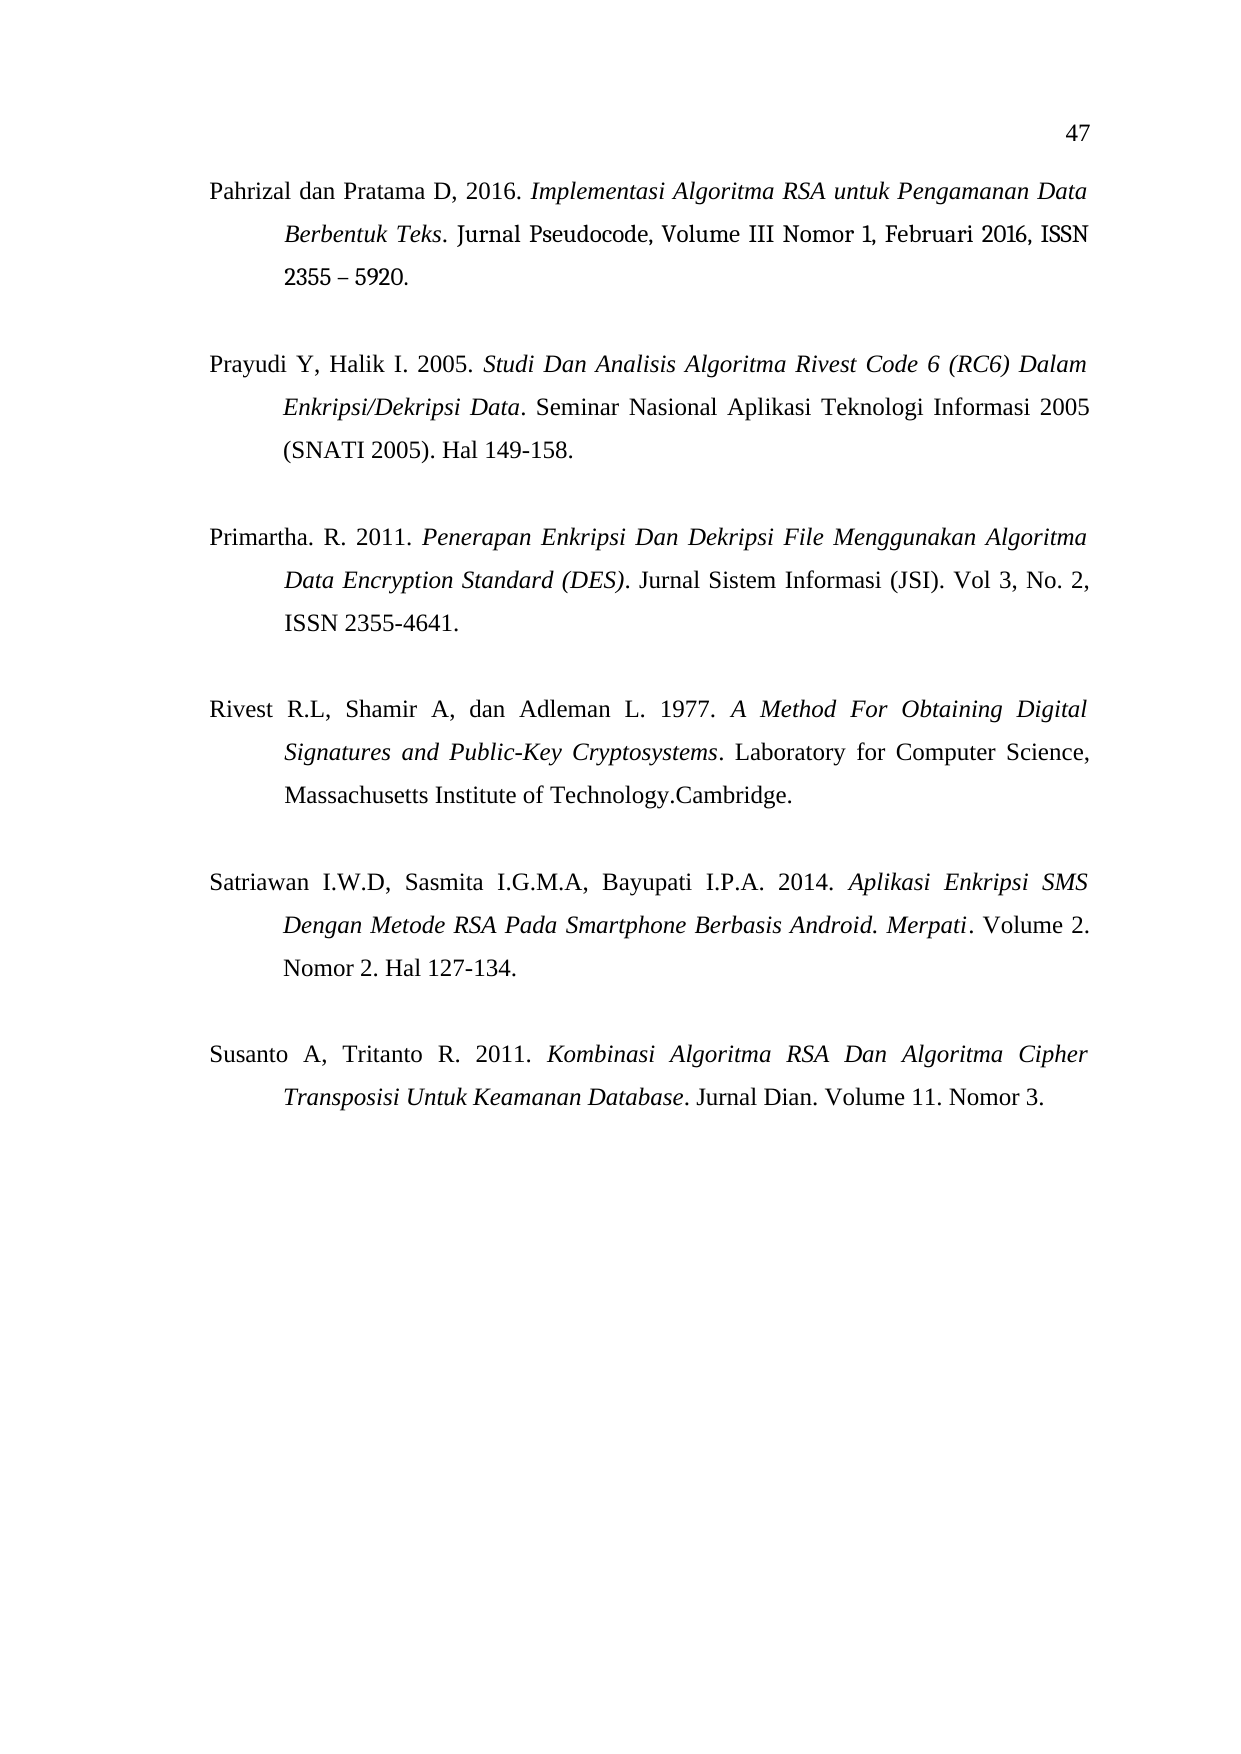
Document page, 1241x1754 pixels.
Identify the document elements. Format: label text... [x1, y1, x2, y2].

text Prayudi Y, Halik I. 2005. Studi Dan Analisis Algoritma Rivest Code 6 (RC6) Dalam Enkripsi/Dekripsi Data. Seminar Nasional Aplikasi Teknologi Informasi 2005 (SNATI 2005). Hal 149-158. [209, 349, 1090, 464]
text Primartha. R. 2011. Penerapan Enkripsi Dan Dekripsi File Menggunakan Algoritma Data Encryption Standard (DES). Jurnal Sistem Informasi (JSI). Vol 3, No. 2, ISSN 2355-4641. [209, 522, 1090, 637]
text Rivest R.L, Shamir A, dan Adleman L. 1977. A Method For Obtaining Digital Signatures and Public-Key Cryptosystems. Laboratory for Computer Science, Massachusetts Institute of Technology.Cambridge. [209, 694, 1090, 809]
text Satriawan I.W.D, Sasmita I.G.M.A, Bayupati I.P.A. 2014. Aplikasi Enkripsi SMS Dengan Metode RSA Pada Smartphone Berbasis Android. Merpati. Volume 2. Nomor 2. Hal 127-134. [209, 867, 1090, 982]
text Pahrizal dan Pratama D, 2016. Implementasi Algoritma RSA untuk Pengamanan Data Berbentuk Teks. Jurnal Pseudocode, Volume III Nomor 1, Februari 2016, ISSN 2355 – 5920. [209, 176, 1090, 292]
text Susanto A, Tritanto R. 2011. Kombinasi Algoritma RSA Dan Algoritma Cipher Transposisi Untuk Keamanan Database. Jurnal Dian. Volume 11. Nomor 3. [209, 1039, 1090, 1111]
